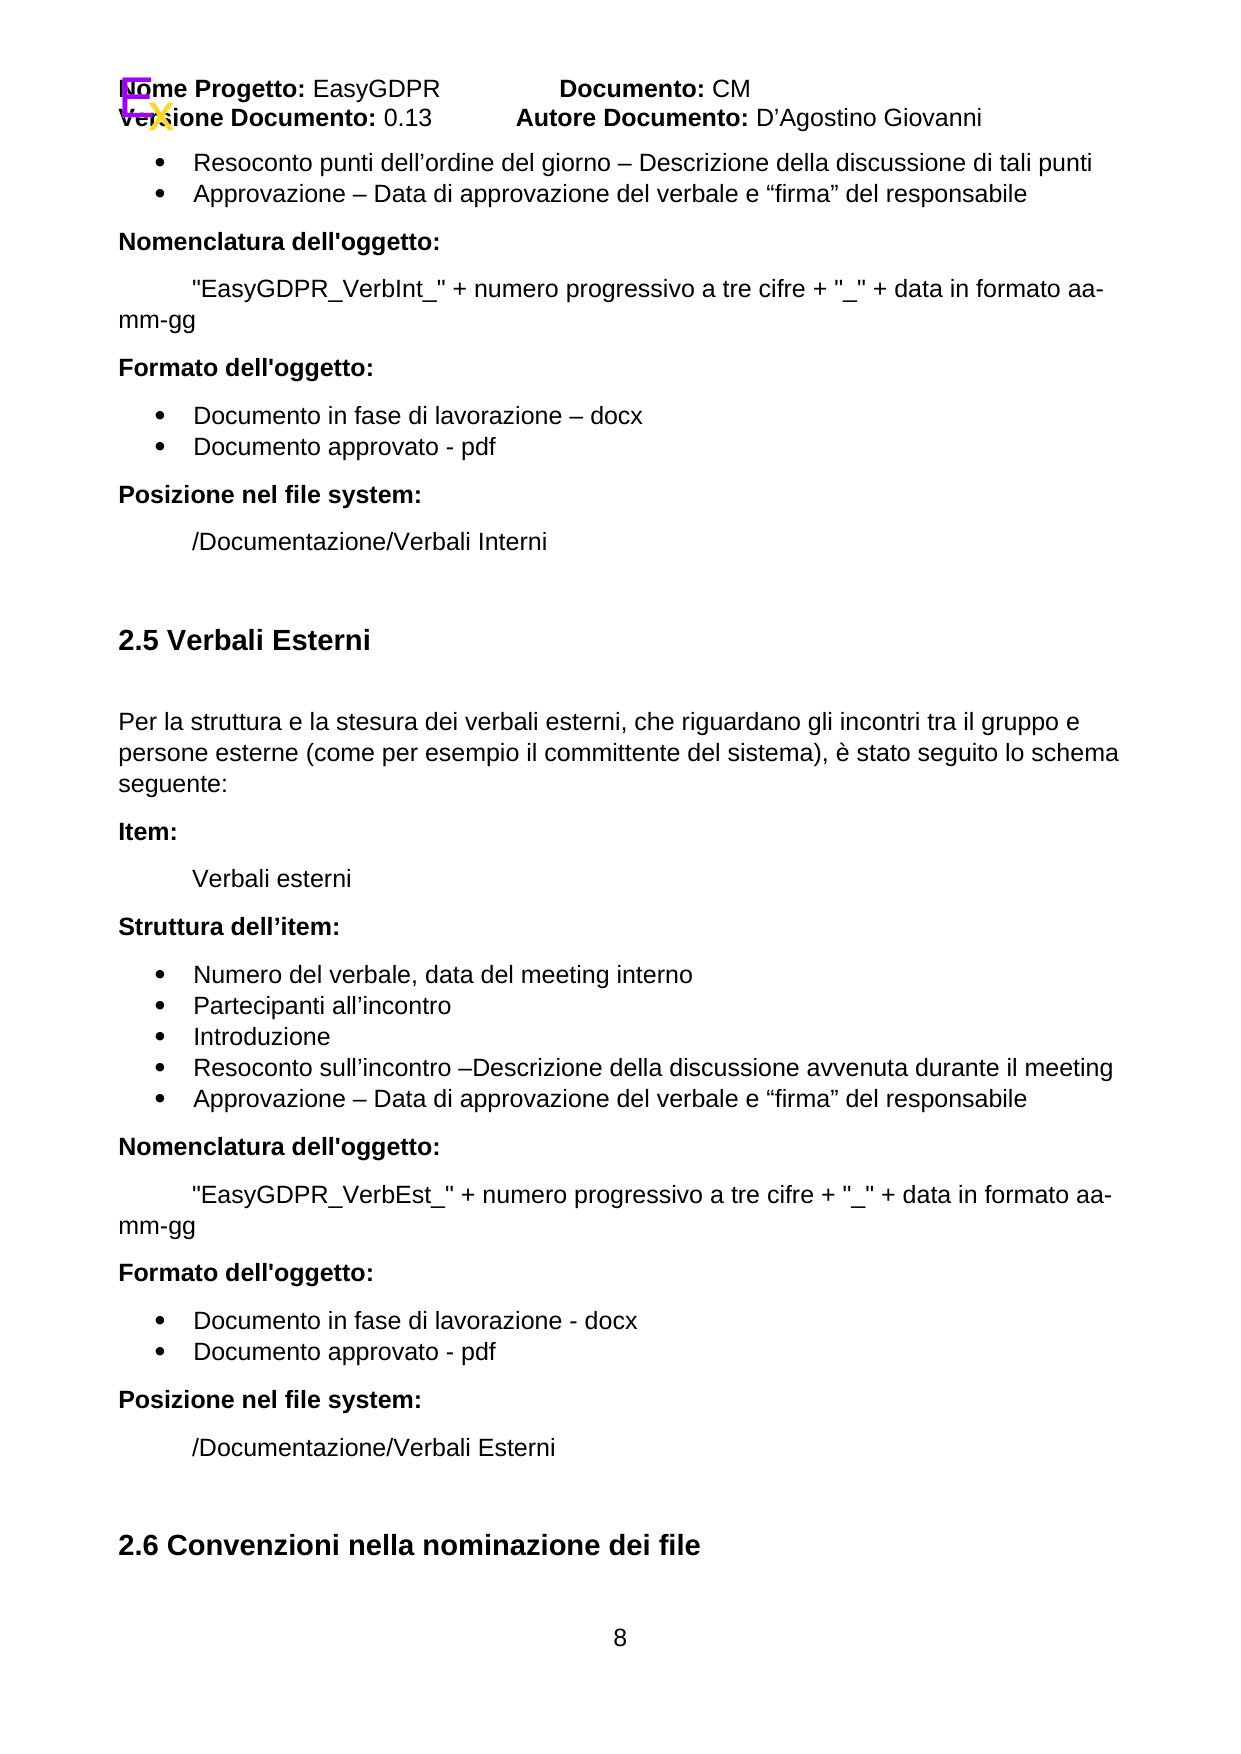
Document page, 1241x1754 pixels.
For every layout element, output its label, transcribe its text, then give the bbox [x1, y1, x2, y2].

list Resoconto punti dell’ordine del giorno – Descrizione della discussione di tali punti [156, 148, 1122, 176]
list Approvazione – Data di approvazione del verbale e “firma” del responsabile [156, 179, 1122, 208]
text /Documentazione/Verbali Interni [118, 527, 1122, 556]
text Item: [118, 816, 1122, 845]
text Per la struttura e la stesura dei verbali esterni, che riguardano gli incontri tra il gruppo e persone esterne (come per esempio il committente del sistema), è stato seguito lo schema seguente: [118, 707, 1122, 797]
text Posizione nel file system: [118, 480, 1122, 508]
text "EasyGDPR_VerbInt_" + numero progressivo a tre cifre + "_" + data in formato aa-mm-gg [118, 274, 1122, 334]
picture [117, 73, 174, 131]
text Formato dell'oggetto: [118, 1258, 1122, 1287]
list Documento approvato - pdf [156, 432, 1122, 461]
list Documento approvato - pdf [156, 1337, 1122, 1366]
text Nomenclatura dell'oggetto: [118, 1132, 1122, 1161]
subtitle 2.6 Convenzioni nella nominazione dei file [118, 1528, 1122, 1562]
subtitle 2.5 Verbali Esterni [118, 623, 1122, 656]
text Nomenclatura dell'oggetto: [118, 227, 1122, 255]
text Verbali esterni [118, 864, 1122, 893]
list Documento in fase di lavorazione – docx [156, 401, 1122, 429]
list Documento in fase di lavorazione - docx [156, 1306, 1122, 1335]
list Resoconto sull’incontro –Descrizione della discussione avvenuta durante il meeting [156, 1053, 1122, 1082]
text Struttura dell’item: [118, 912, 1122, 941]
text Formato dell'oggetto: [118, 353, 1122, 382]
list Partecipanti all’incontro [156, 991, 1122, 1019]
list Numero del verbale, data del meeting interno [156, 959, 1122, 988]
text Posizione nel file system: [118, 1385, 1122, 1414]
list Introduzione [156, 1022, 1122, 1051]
list Approvazione – Data di approvazione del verbale e “firma” del responsabile [156, 1084, 1122, 1113]
text /Documentazione/Verbali Esterni [118, 1433, 1122, 1462]
text "EasyGDPR_VerbEst_" + numero progressivo a tre cifre + "_" + data in formato aa-mm-gg [118, 1180, 1122, 1239]
